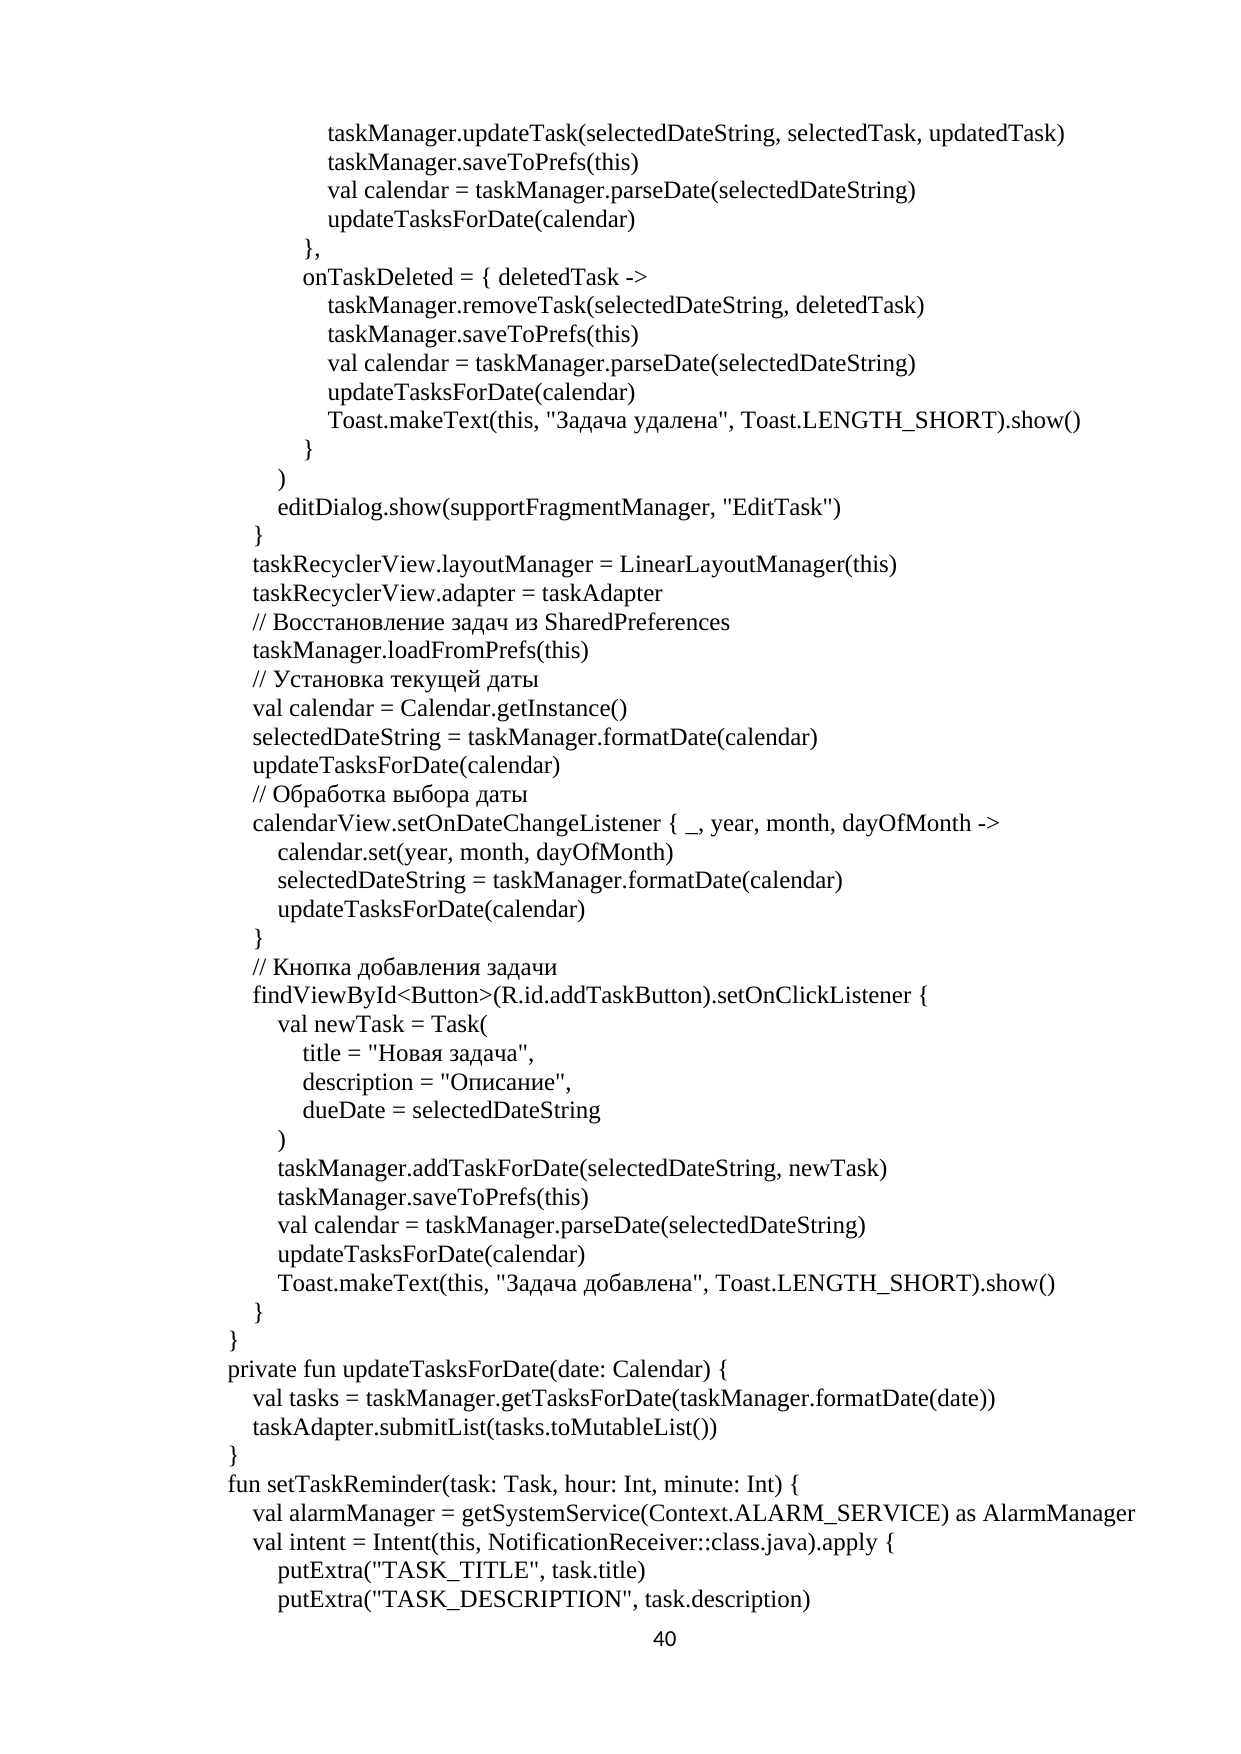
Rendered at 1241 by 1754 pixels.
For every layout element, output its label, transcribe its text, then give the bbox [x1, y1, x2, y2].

text taskManager.updateTask(selectedDateString, selectedTask, updatedTask) [177, 118, 1152, 147]
text taskManager.removeTask(selectedDateString, deletedTask) [177, 291, 1152, 319]
text selectedDateString = taskManager.formatDate(calendar) [177, 866, 1152, 894]
text updateTasksForDate(calendar) [177, 751, 1152, 779]
text // Установка текущей даты [177, 664, 1152, 693]
text calendar.set(year, month, dayOfMonth) [177, 837, 1152, 866]
text // Восстановление задач из SharedPreferences [177, 607, 1152, 636]
text description = "Описание", [177, 1067, 1152, 1096]
text // Кнопка добавления задачи [177, 952, 1152, 981]
text taskAdapter.submitList(tasks.toMutableList()) [177, 1412, 1152, 1441]
text ) [177, 463, 1152, 492]
text editDialog.show(supportFragmentManager, "EditTask") [177, 492, 1152, 521]
text val calendar = taskManager.parseDate(selectedDateString) [177, 348, 1152, 377]
text taskRecyclerView.adapter = taskAdapter [177, 578, 1152, 607]
text updateTasksForDate(calendar) [177, 377, 1152, 406]
text } [177, 1297, 1152, 1326]
text updateTasksForDate(calendar) [177, 1239, 1152, 1268]
text taskManager.loadFromPrefs(this) [177, 636, 1152, 664]
text // Обработка выбора даты [177, 779, 1152, 808]
text dueDate = selectedDateString [177, 1096, 1152, 1124]
text } [177, 1441, 1152, 1469]
text selectedDateString = taskManager.formatDate(calendar) [177, 722, 1152, 751]
text title = "Новая задача", [177, 1038, 1152, 1067]
text putExtra("TASK_TITLE", task.title) [177, 1556, 1152, 1584]
text val calendar = taskManager.parseDate(selectedDateString) [177, 1211, 1152, 1239]
text Toast.makeText(this, "Задача удалена", Toast.LENGTH_SHORT).show() [177, 406, 1152, 434]
text ) [177, 1124, 1152, 1153]
text findViewById<Button>(R.id.addTaskButton).setOnClickListener { [177, 981, 1152, 1009]
text } [177, 1326, 1152, 1354]
text taskManager.saveToPrefs(this) [177, 147, 1152, 176]
text Toast.makeText(this, "Задача добавлена", Toast.LENGTH_SHORT).show() [177, 1268, 1152, 1297]
text } [177, 521, 1152, 549]
text val intent = Intent(this, NotificationReceiver::class.java).apply { [177, 1527, 1152, 1556]
text updateTasksForDate(calendar) [177, 894, 1152, 923]
text val alarmManager = getSystemService(Context.ALARM_SERVICE) as AlarmManager [177, 1498, 1152, 1527]
text val tasks = taskManager.getTasksForDate(taskManager.formatDate(date)) [177, 1383, 1152, 1412]
text taskManager.saveToPrefs(this) [177, 319, 1152, 348]
text putExtra("TASK_DESCRIPTION", task.description) [177, 1584, 1152, 1613]
text updateTasksForDate(calendar) [177, 204, 1152, 233]
text private fun updateTasksForDate(date: Calendar) { [177, 1354, 1152, 1383]
text val calendar = Calendar.getInstance() [177, 693, 1152, 722]
text calendarView.setOnDateChangeListener { _, year, month, dayOfMonth -> [177, 808, 1152, 837]
text taskManager.saveToPrefs(this) [177, 1182, 1152, 1211]
text taskRecyclerView.layoutManager = LinearLayoutManager(this) [177, 549, 1152, 578]
text onTaskDeleted = { deletedTask -> [177, 262, 1152, 291]
text }, [177, 233, 1152, 262]
text val newTask = Task( [177, 1009, 1152, 1038]
text } [177, 434, 1152, 463]
text } [177, 923, 1152, 952]
text val calendar = taskManager.parseDate(selectedDateString) [177, 176, 1152, 204]
text fun setTaskReminder(task: Task, hour: Int, minute: Int) { [177, 1469, 1152, 1498]
text taskManager.addTaskForDate(selectedDateString, newTask) [177, 1153, 1152, 1182]
